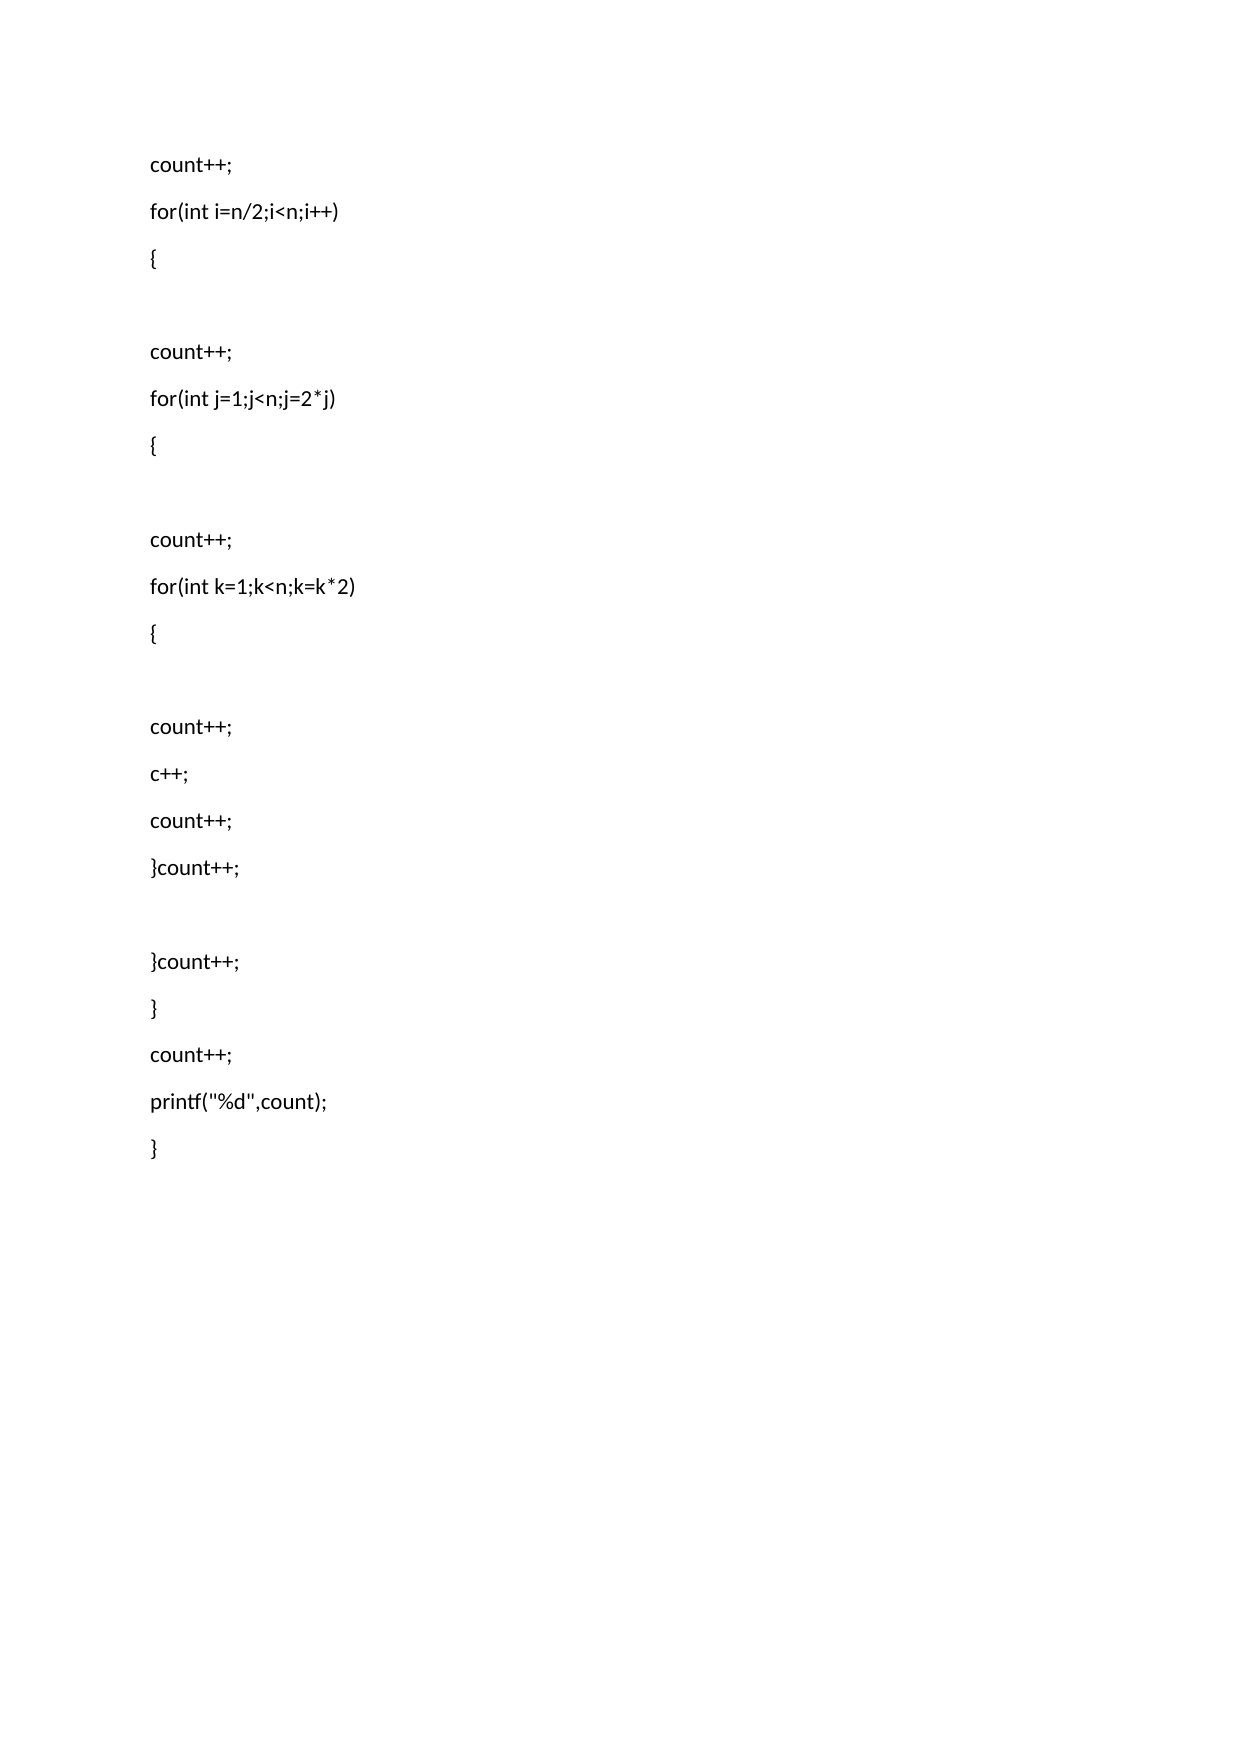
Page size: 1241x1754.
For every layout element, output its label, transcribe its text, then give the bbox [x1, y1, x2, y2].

text }count++; [150, 853, 1090, 881]
text count++; [150, 1041, 1090, 1069]
text count++; [150, 525, 1090, 553]
text }count++; [150, 947, 1090, 975]
text for(int k=1;k<n;k=k*2) [150, 572, 1090, 600]
text printf("%d",count); [150, 1087, 1090, 1116]
text count++; [150, 712, 1090, 741]
text for(int j=1;j<n;j=2*j) [150, 384, 1090, 412]
text count++; [150, 337, 1090, 366]
text count++; [150, 806, 1090, 834]
text c++; [150, 759, 1090, 787]
text count++; [150, 150, 1090, 178]
text { [150, 431, 1090, 459]
text { [150, 619, 1090, 647]
text } [150, 1134, 1090, 1162]
text { [150, 244, 1090, 272]
text for(int i=n/2;i<n;i++) [150, 197, 1090, 225]
text } [150, 994, 1090, 1022]
